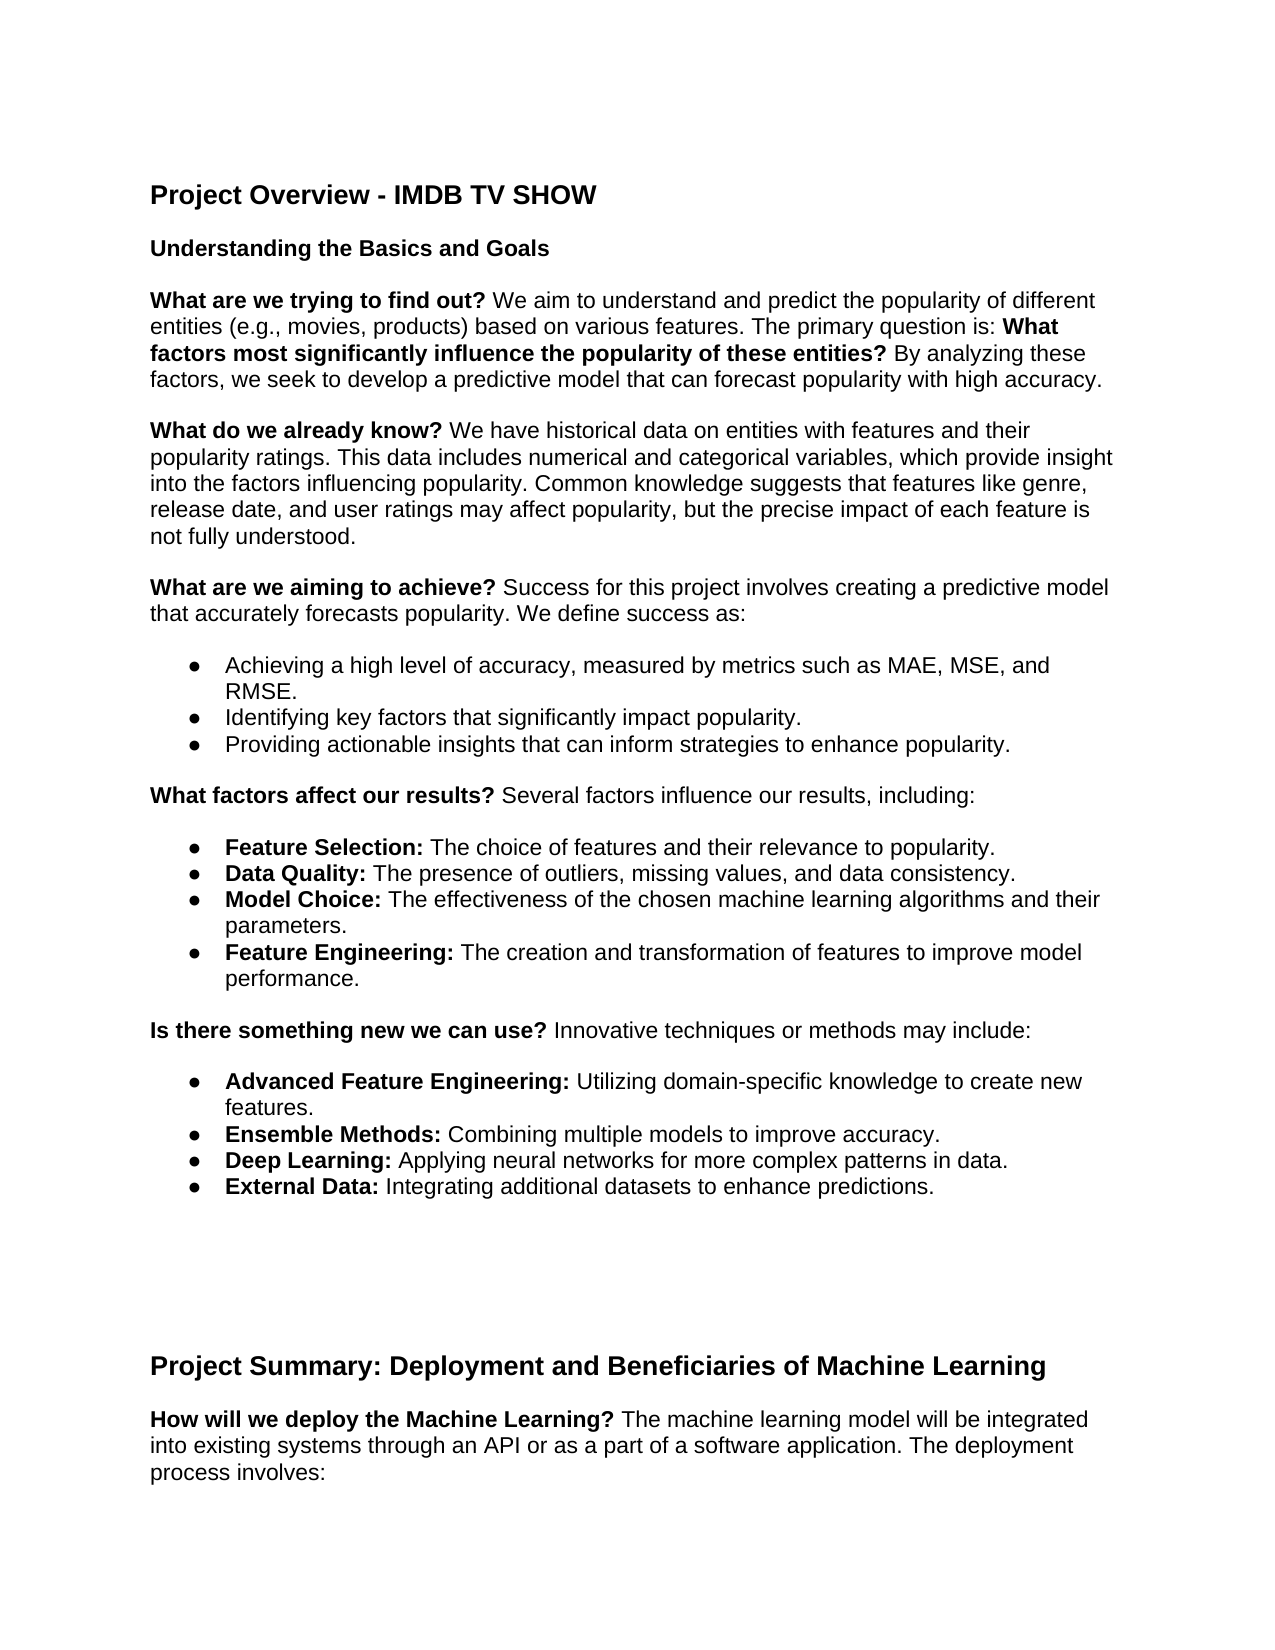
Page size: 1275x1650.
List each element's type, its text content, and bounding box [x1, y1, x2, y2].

list Ensemble Methods: Combining multiple models to improve accuracy. [187, 1121, 1125, 1147]
text What factors affect our results? Several factors influence our results, including: [150, 782, 1125, 808]
subtitle Understanding the Basics and Goals [150, 235, 1125, 262]
text Is there something new we can use? Innovative techniques or methods may include: [150, 1017, 1125, 1043]
list Model Choice: The effectiveness of the chosen machine learning algorithms and their parameters. [187, 886, 1125, 939]
list Identifying key factors that significantly impact popularity. [187, 704, 1125, 731]
list Feature Selection: The choice of features and their relevance to popularity. [187, 833, 1125, 860]
subtitle Project Overview - IMDB TV SHOW [150, 179, 1125, 210]
list Achieving a high level of accuracy, measured by metrics such as MAE, MSE, and RMSE. [187, 652, 1125, 704]
list Deep Learning: Applying neural networks for more complex patterns in data. [187, 1147, 1125, 1173]
list Feature Engineering: The creation and transformation of features to improve model performance. [187, 939, 1125, 992]
text What are we aiming to achieve? Success for this project involves creating a predictive model that accurately forecasts popularity. We define success as: [150, 574, 1125, 627]
text What do we already know? We have historical data on entities with features and their popularity ratings. This data includes numerical and categorical variables, which provide insight into the factors influencing popularity. Common knowledge suggests that features like genre, release date, and user ratings may affect popularity, but the precise impact of each feature is not fully understood. [150, 417, 1125, 549]
text How will we deploy the Machine Learning? The machine learning model will be integrated into existing systems through an API or as a part of a software application. The deployment process involves: [150, 1406, 1125, 1485]
list Advanced Feature Engineering: Utilizing domain-specific knowledge to create new features. [187, 1068, 1125, 1121]
list External Data: Integrating additional datasets to enhance predictions. [187, 1173, 1125, 1200]
list Data Quality: The presence of outliers, missing values, and data consistency. [187, 860, 1125, 886]
list Providing actionable insights that can inform strategies to enhance popularity. [187, 731, 1125, 757]
subtitle Project Summary: Deployment and Beneficiaries of Machine Learning [150, 1350, 1125, 1381]
text What are we trying to find out? We aim to understand and predict the popularity of different entities (e.g., movies, products) based on various features. The primary question is: What factors most significantly influence the popularity of these entities? By analyzing these factors, we seek to develop a predictive model that can forecast popularity with high accuracy. [150, 287, 1125, 392]
